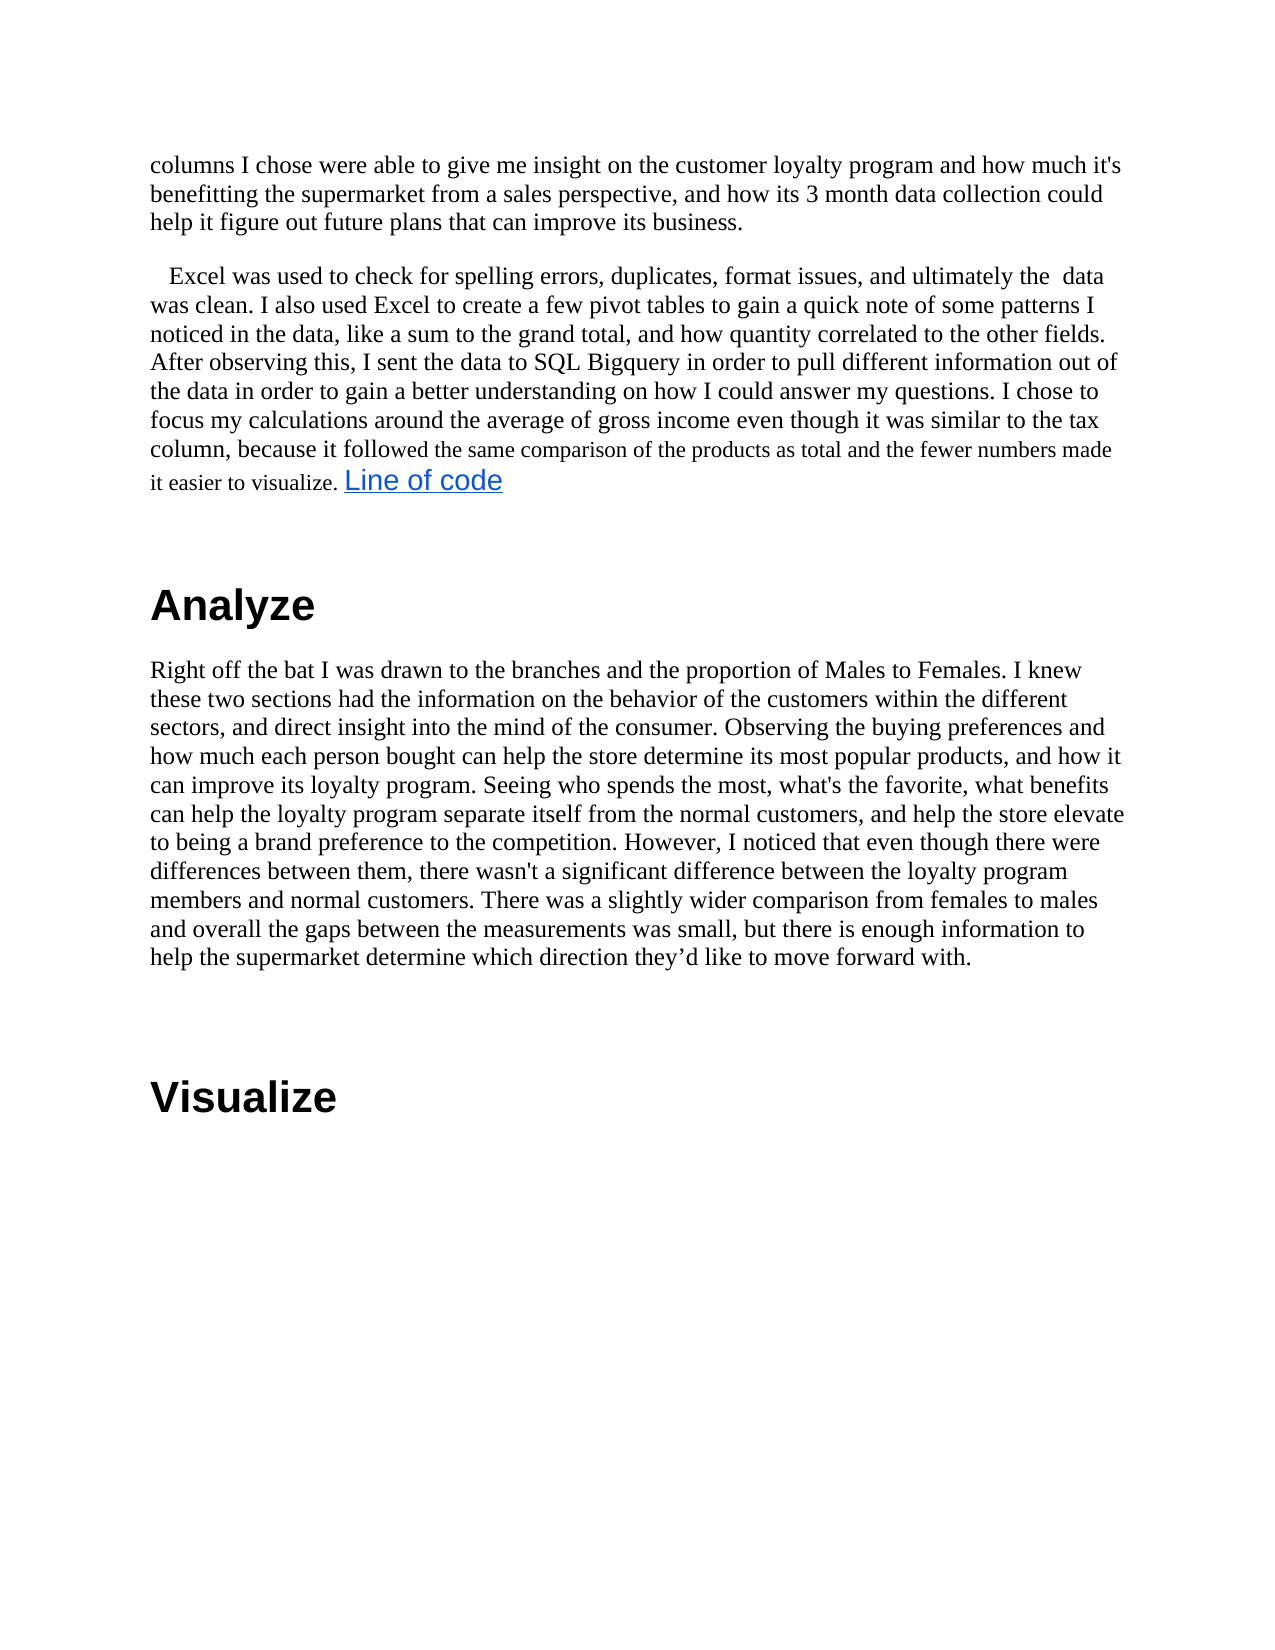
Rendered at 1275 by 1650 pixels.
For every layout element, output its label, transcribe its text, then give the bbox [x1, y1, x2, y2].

text Excel was used to check for spelling errors, duplicates, format issues, and ultimately the data was clean. I also used Excel to create a few pivot tables to gain a quick note of some patterns I noticed in the data, like a sum to the grand total, and how quantity correlated to the other fields. After observing this, I sent the data to SQL Bigquery in order to pull different information out of the data in order to gain a better understanding on how I could answer my questions. I chose to focus my calculations around the average of gross income even though it was similar to the tax column, because it followed the same comparison of the products as total and the fewer numbers made it easier to visualize. Line of code [150, 261, 1125, 496]
text Visualize [150, 1071, 1125, 1122]
text Analyze [150, 579, 1125, 630]
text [150, 150, 1125, 236]
text Right off the bat I was drawn to the branches and the proportion of Males to Females. I knew these two sections had the information on the behavior of the customers within the different sectors, and direct insight into the mind of the consumer. Observing the buying preferences and how much each person bought can help the store determine its most popular products, and how it can improve its loyalty program. Seeing who spends the most, what's the favorite, what benefits can help the loyalty program separate itself from the normal customers, and help the store elevate to being a brand preference to the competition. However, I noticed that even though there were differences between them, there wasn't a significant difference between the loyalty program members and normal customers. There was a slightly wider comparison from females to males and overall the gaps between the measurements was small, but there is enough information to help the supermarket determine which direction they’d like to move forward with. [150, 655, 1125, 971]
